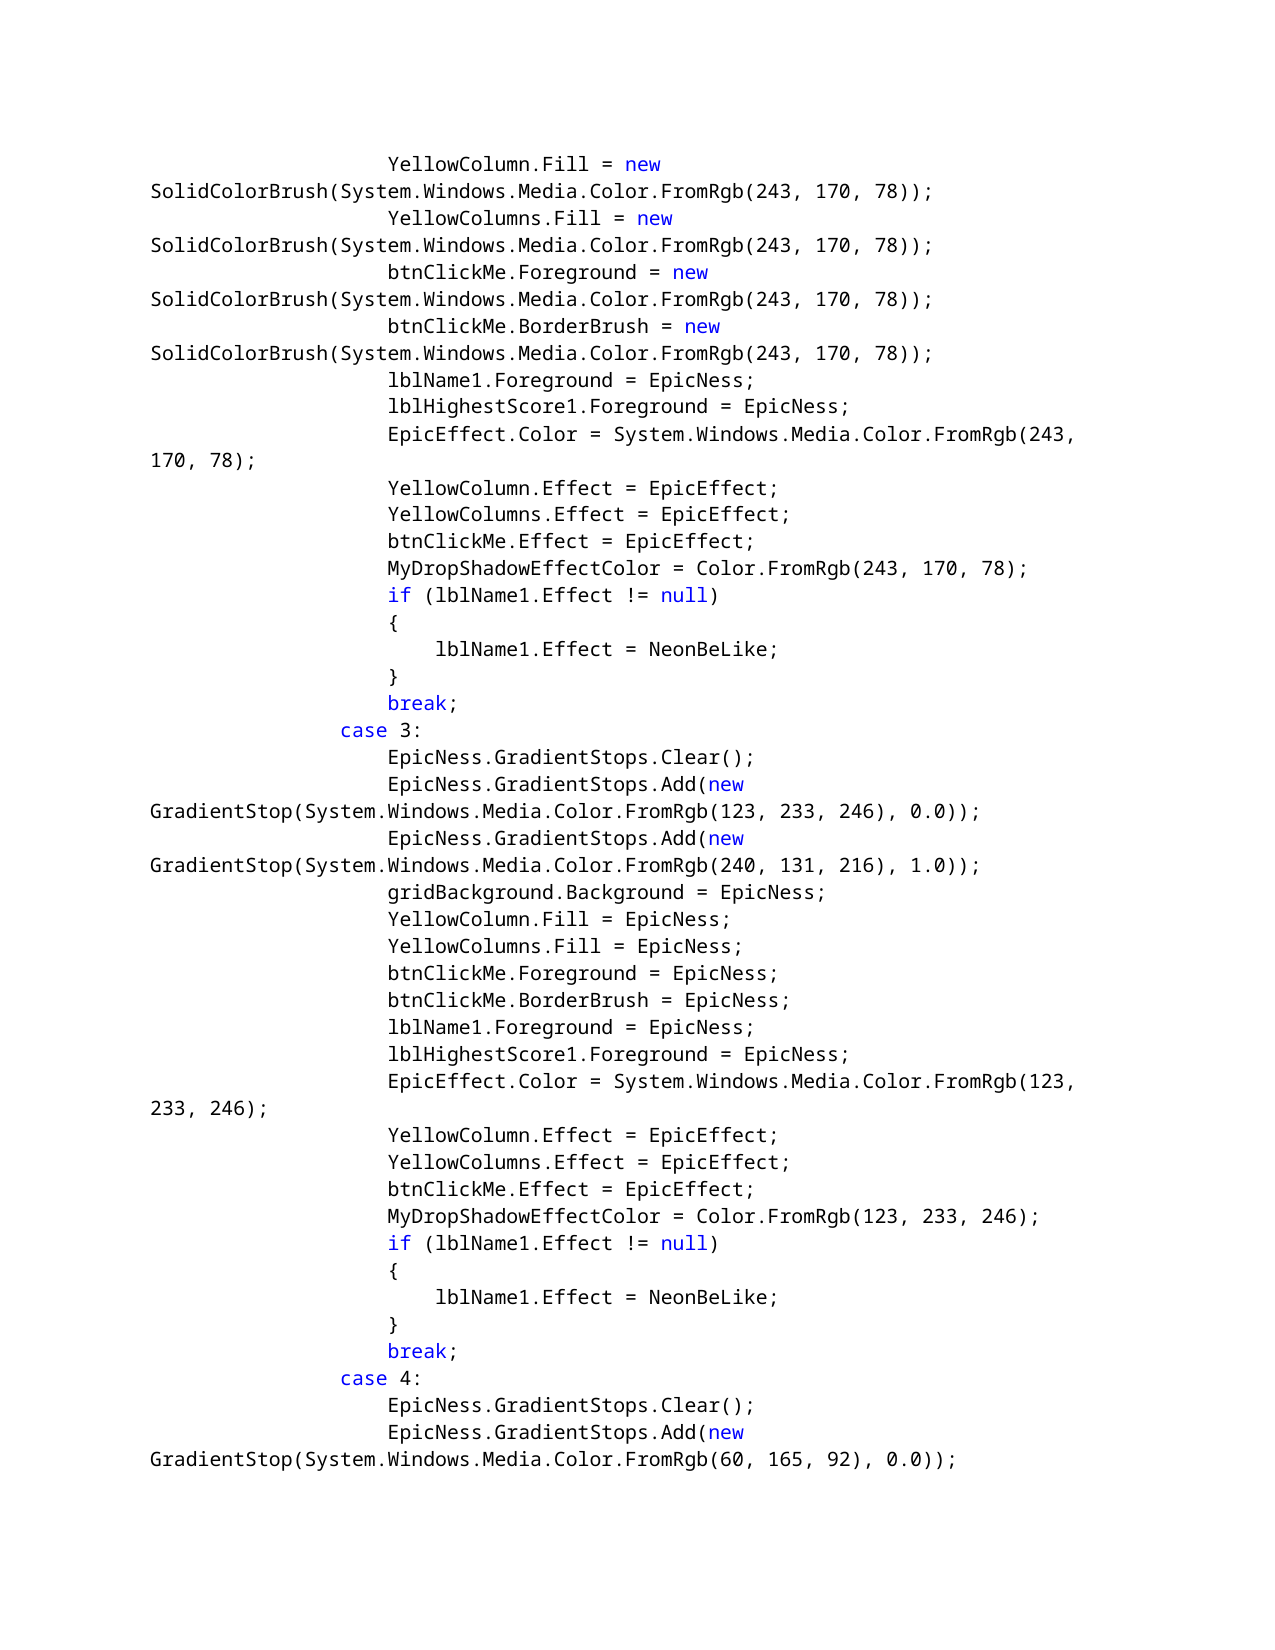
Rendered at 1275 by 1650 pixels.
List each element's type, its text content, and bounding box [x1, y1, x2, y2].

text MyDropShadowEffectColor = Color.FromRgb(243, 170, 78); [150, 555, 1125, 582]
text lblName1.Effect = NeonBeLike; [150, 1283, 1125, 1310]
text EpicNess.GradientStops.Add(new GradientStop(System.Windows.Media.Color.FromRgb(60, 165, 92), 0.0)); [150, 1418, 1125, 1472]
text } [150, 663, 1125, 689]
text } [150, 1310, 1125, 1337]
text break; [150, 689, 1125, 717]
text lblName1.Foreground = EpicNess; [150, 366, 1125, 393]
text lblName1.Effect = NeonBeLike; [150, 636, 1125, 663]
text btnClickMe.Foreground = new SolidColorBrush(System.Windows.Media.Color.FromRgb(243, 170, 78)); [150, 258, 1125, 312]
text gridBackground.Background = EpicNess; [150, 878, 1125, 905]
text if (lblName1.Effect != null) [150, 1229, 1125, 1256]
text MyDropShadowEffectColor = Color.FromRgb(123, 233, 246); [150, 1202, 1125, 1229]
text EpicNess.GradientStops.Clear(); [150, 1391, 1125, 1418]
text btnClickMe.BorderBrush = EpicNess; [150, 986, 1125, 1013]
text YellowColumn.Fill = EpicNess; [150, 905, 1125, 932]
text lblHighestScore1.Foreground = EpicNess; [150, 393, 1125, 420]
text EpicNess.GradientStops.Clear(); [150, 743, 1125, 771]
text EpicNess.GradientStops.Add(new GradientStop(System.Windows.Media.Color.FromRgb(123, 233, 246), 0.0)); [150, 771, 1125, 824]
text btnClickMe.Foreground = EpicNess; [150, 959, 1125, 986]
text btnClickMe.BorderBrush = new SolidColorBrush(System.Windows.Media.Color.FromRgb(243, 170, 78)); [150, 312, 1125, 366]
text btnClickMe.Effect = EpicEffect; [150, 1175, 1125, 1202]
text EpicEffect.Color = System.Windows.Media.Color.FromRgb(123, 233, 246); [150, 1067, 1125, 1121]
text EpicNess.GradientStops.Add(new GradientStop(System.Windows.Media.Color.FromRgb(240, 131, 216), 1.0)); [150, 824, 1125, 878]
text case 4: [150, 1364, 1125, 1391]
text YellowColumns.Effect = EpicEffect; [150, 1148, 1125, 1175]
text YellowColumn.Fill = new SolidColorBrush(System.Windows.Media.Color.FromRgb(243, 170, 78)); [150, 150, 1125, 204]
text YellowColumns.Fill = new SolidColorBrush(System.Windows.Media.Color.FromRgb(243, 170, 78)); [150, 204, 1125, 258]
text case 3: [150, 717, 1125, 743]
text YellowColumns.Effect = EpicEffect; [150, 501, 1125, 528]
text YellowColumn.Effect = EpicEffect; [150, 474, 1125, 501]
text { [150, 609, 1125, 636]
text lblName1.Foreground = EpicNess; [150, 1013, 1125, 1040]
text lblHighestScore1.Foreground = EpicNess; [150, 1040, 1125, 1067]
text { [150, 1256, 1125, 1283]
text EpicEffect.Color = System.Windows.Media.Color.FromRgb(243, 170, 78); [150, 420, 1125, 474]
text btnClickMe.Effect = EpicEffect; [150, 528, 1125, 555]
text break; [150, 1337, 1125, 1364]
text if (lblName1.Effect != null) [150, 582, 1125, 609]
text YellowColumn.Effect = EpicEffect; [150, 1121, 1125, 1148]
text YellowColumns.Fill = EpicNess; [150, 932, 1125, 959]
